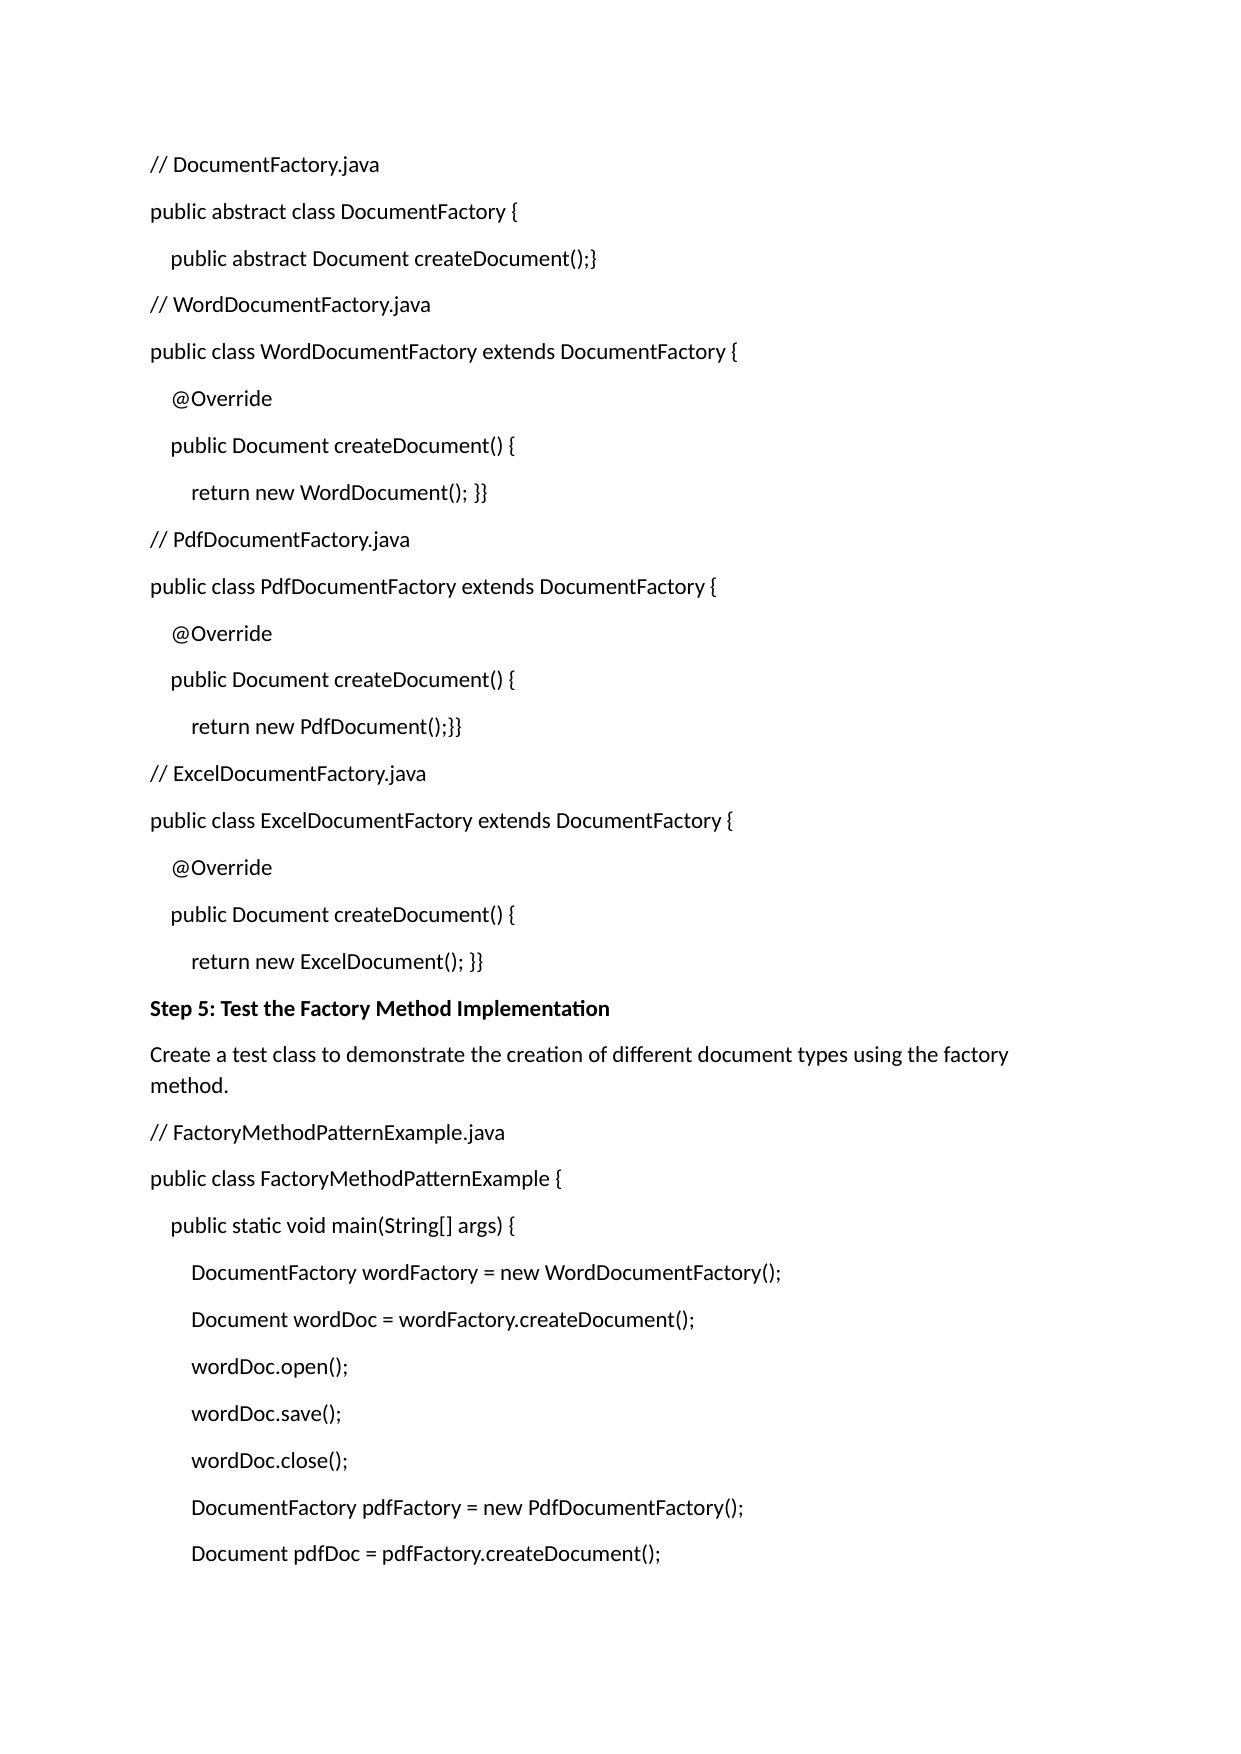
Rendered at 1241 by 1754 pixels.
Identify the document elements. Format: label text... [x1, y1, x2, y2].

text return new ExcelDocument(); }} [150, 947, 1090, 975]
text public Document createDocument() { [150, 900, 1090, 928]
text DocumentFactory wordFactory = new WordDocumentFactory(); [150, 1258, 1090, 1286]
text // DocumentFactory.java [150, 150, 1090, 178]
text // ExcelDocumentFactory.java [150, 759, 1090, 787]
text @Override [150, 853, 1090, 881]
text public class FactoryMethodPatternExample { [150, 1164, 1090, 1193]
text public class ExcelDocumentFactory extends DocumentFactory { [150, 806, 1090, 834]
text @Override [150, 384, 1090, 412]
text wordDoc.open(); [150, 1352, 1090, 1380]
text public abstract class DocumentFactory { [150, 197, 1090, 225]
text wordDoc.close(); [150, 1446, 1090, 1474]
text Document wordDoc = wordFactory.createDocument(); [150, 1305, 1090, 1333]
text Step 5: Test the Factory Method Implementation [150, 994, 1090, 1022]
text DocumentFactory pdfFactory = new PdfDocumentFactory(); [150, 1493, 1090, 1521]
text @Override [150, 619, 1090, 647]
text return new WordDocument(); }} [150, 478, 1090, 506]
text Create a test class to demonstrate the creation of different document types using the factory method. [150, 1041, 1090, 1099]
text // PdfDocumentFactory.java [150, 525, 1090, 553]
text public Document createDocument() { [150, 431, 1090, 459]
text Document pdfDoc = pdfFactory.createDocument(); [150, 1539, 1090, 1568]
text public static void main(String[] args) { [150, 1211, 1090, 1239]
text public class WordDocumentFactory extends DocumentFactory { [150, 337, 1090, 366]
text // FactoryMethodPatternExample.java [150, 1118, 1090, 1146]
text public class PdfDocumentFactory extends DocumentFactory { [150, 572, 1090, 600]
text public Document createDocument() { [150, 666, 1090, 694]
text wordDoc.save(); [150, 1399, 1090, 1427]
text return new PdfDocument();}} [150, 712, 1090, 741]
text // WordDocumentFactory.java [150, 291, 1090, 319]
text public abstract Document createDocument();} [150, 244, 1090, 272]
